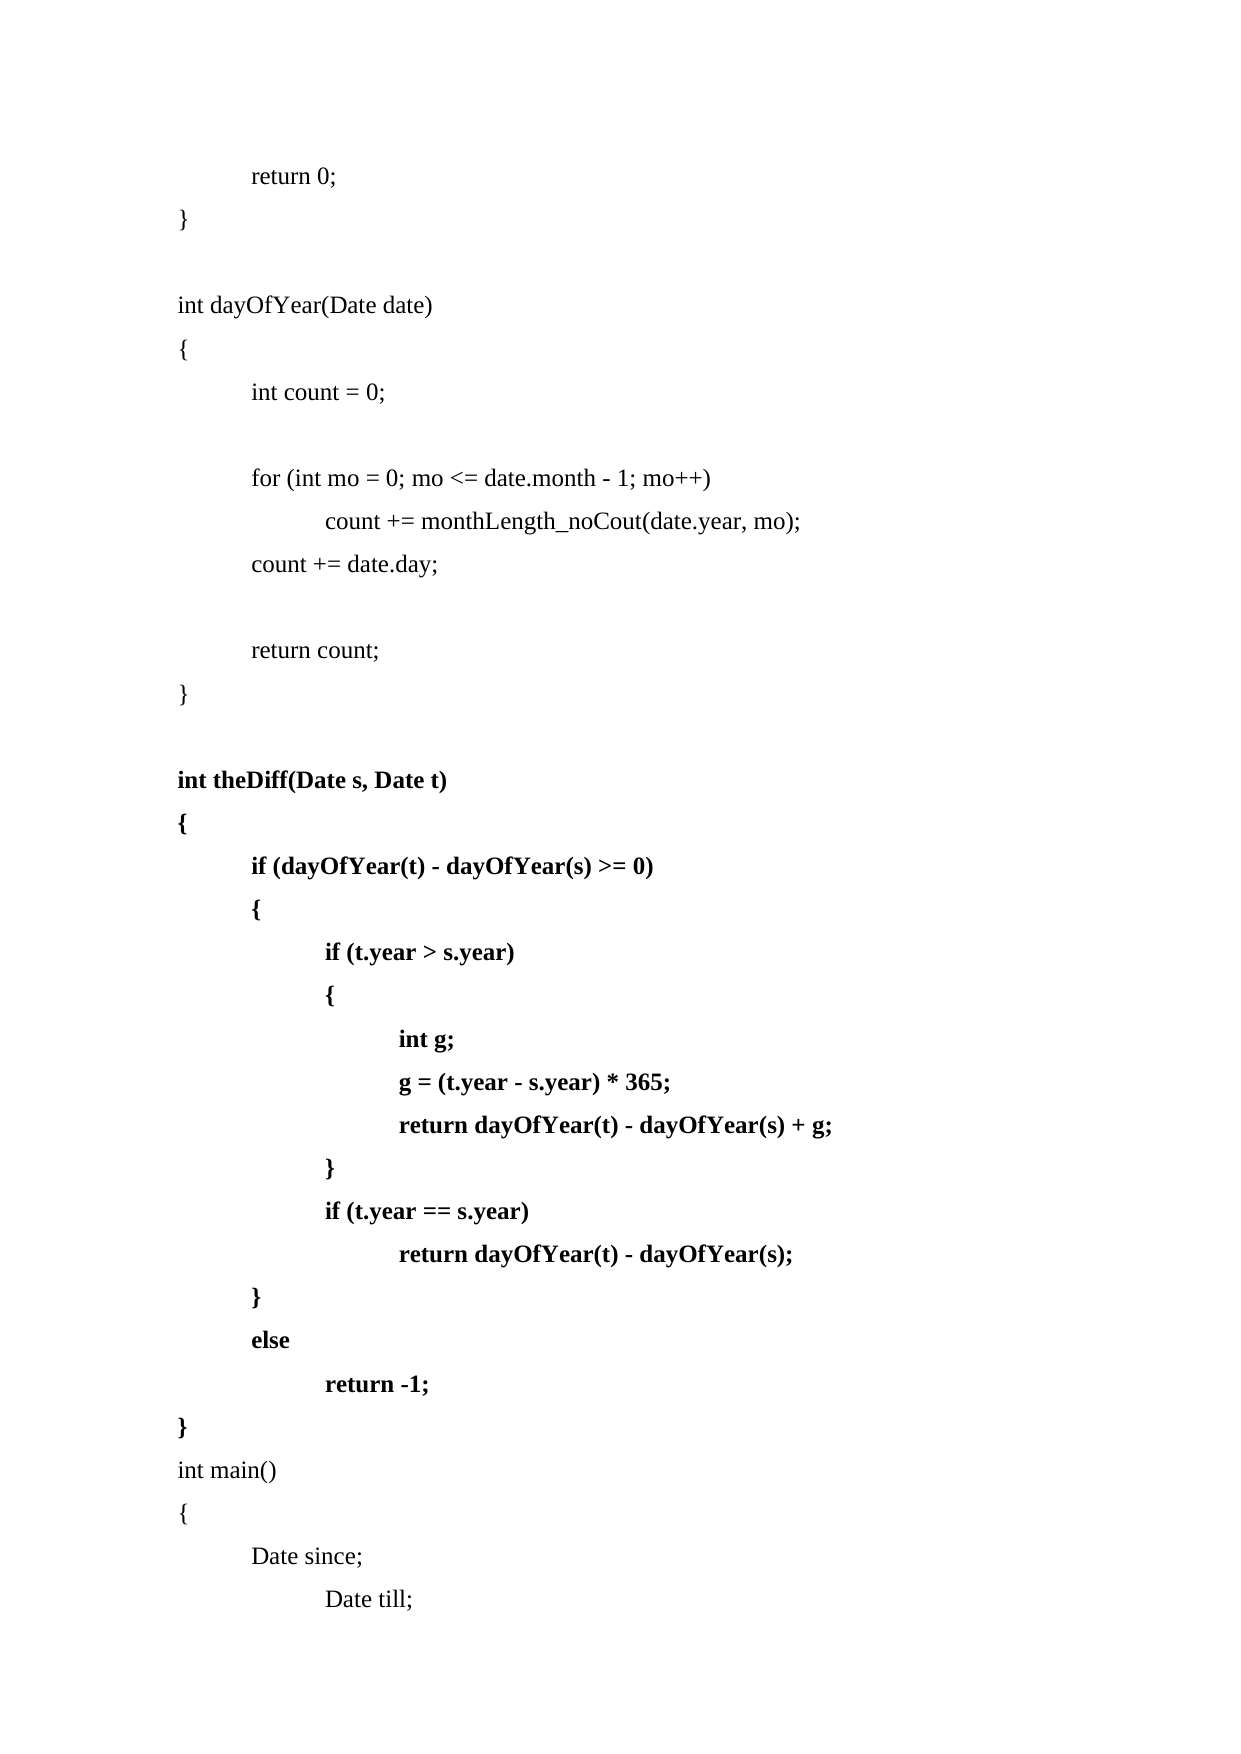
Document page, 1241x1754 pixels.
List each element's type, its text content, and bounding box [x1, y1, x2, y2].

text int theDiff(Date s, Date t) [177, 765, 1152, 794]
text return count; [177, 636, 1152, 664]
text { [177, 894, 1152, 923]
text count += monthLength_noCout(date.year, mo); [177, 506, 1152, 535]
text { [177, 981, 1152, 1009]
text { [177, 1498, 1152, 1527]
text if (t.year > s.year) [177, 937, 1152, 966]
text int dayOfYear(Date date) [177, 291, 1152, 319]
text { [177, 334, 1152, 362]
text } [177, 1412, 1152, 1441]
text Date since; [177, 1541, 1152, 1570]
text return 0; [177, 161, 1152, 190]
text } [177, 1153, 1152, 1182]
text int count = 0; [177, 377, 1152, 406]
text Date till; [177, 1584, 1152, 1613]
text } [177, 1282, 1152, 1311]
text int g; [177, 1024, 1152, 1052]
text { [177, 808, 1152, 837]
text else [177, 1326, 1152, 1354]
text int main() [177, 1455, 1152, 1484]
text return dayOfYear(t) - dayOfYear(s) + g; [177, 1110, 1152, 1139]
text } [177, 679, 1152, 707]
text if (dayOfYear(t) - dayOfYear(s) >= 0) [177, 851, 1152, 880]
text count += date.day; [177, 549, 1152, 578]
text for (int mo = 0; mo <= date.month - 1; mo++) [177, 463, 1152, 492]
text } [177, 204, 1152, 233]
text return dayOfYear(t) - dayOfYear(s); [177, 1239, 1152, 1268]
text g = (t.year - s.year) * 365; [177, 1067, 1152, 1096]
text if (t.year == s.year) [177, 1196, 1152, 1225]
text return -1; [177, 1369, 1152, 1397]
